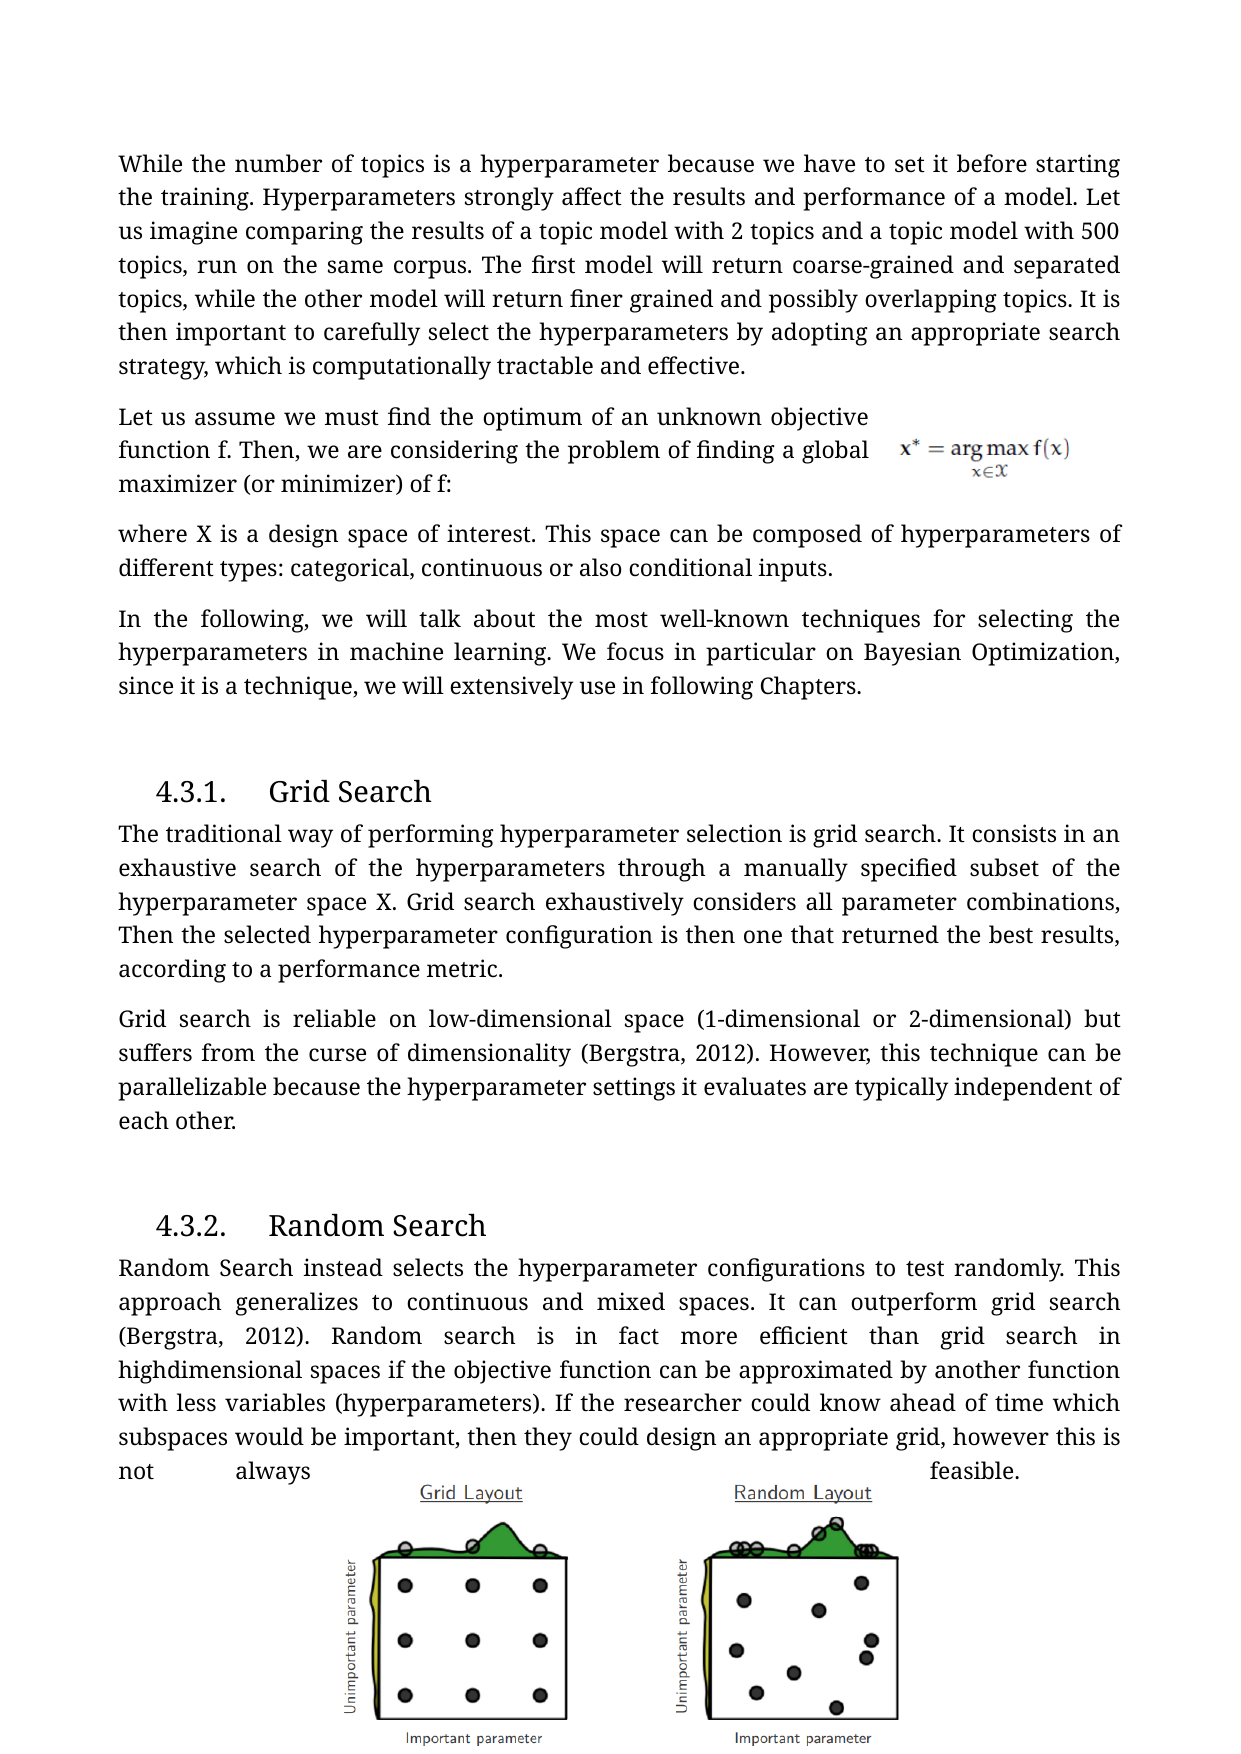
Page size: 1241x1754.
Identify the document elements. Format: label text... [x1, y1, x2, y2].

text Random Search instead selects the hyperparameter configurations to test randomly. This approach generalizes to continuous and mixed spaces. It can outperform grid search . Random search is in fact more efficient than grid search in highdimensional spaces if the objective function can be approximated by another function with less variables (hyperparameters). If the researcher could know ahead of time which subspaces would be important, then they could design an appropriate grid, however this is not always feasible. [118, 1252, 1122, 1486]
picture [888, 427, 1083, 483]
subtitle Grid Search [156, 771, 1122, 811]
text In the following, we will talk about the most well-known techniques for selecting the hyperparameters in machine learning. We focus in particular on Bayesian Optimization, since it is a technique, we will extensively use in following Chapters. [118, 603, 1122, 701]
subtitle Random Search [156, 1205, 1122, 1245]
text where X is a design space of interest. This space can be composed of hyperparameters of different types: categorical, continuous or also conditional inputs. [118, 518, 1122, 583]
text Grid search is reliable on low-dimensional space (1-dimensional or 2-dimensional) but suffers from the curse of dimensionality . However, this technique can be parallelizable because the hyperparameter settings it evaluates are typically independent of each other. [118, 1003, 1122, 1136]
text Let us assume we must find the optimum of an unknown objective function f. Then, we are considering the problem of finding a global maximizer (or minimizer) of f: [118, 401, 1122, 499]
text The traditional way of performing hyperparameter selection is grid search. It consists in an exhaustive search of the hyperparameters through a manually specified subset of the hyperparameter space X. Grid search exhaustively considers all parameter combinations, Then the selected hyperparameter configuration is then one that returned the best results, according to a performance metric. [118, 818, 1122, 984]
